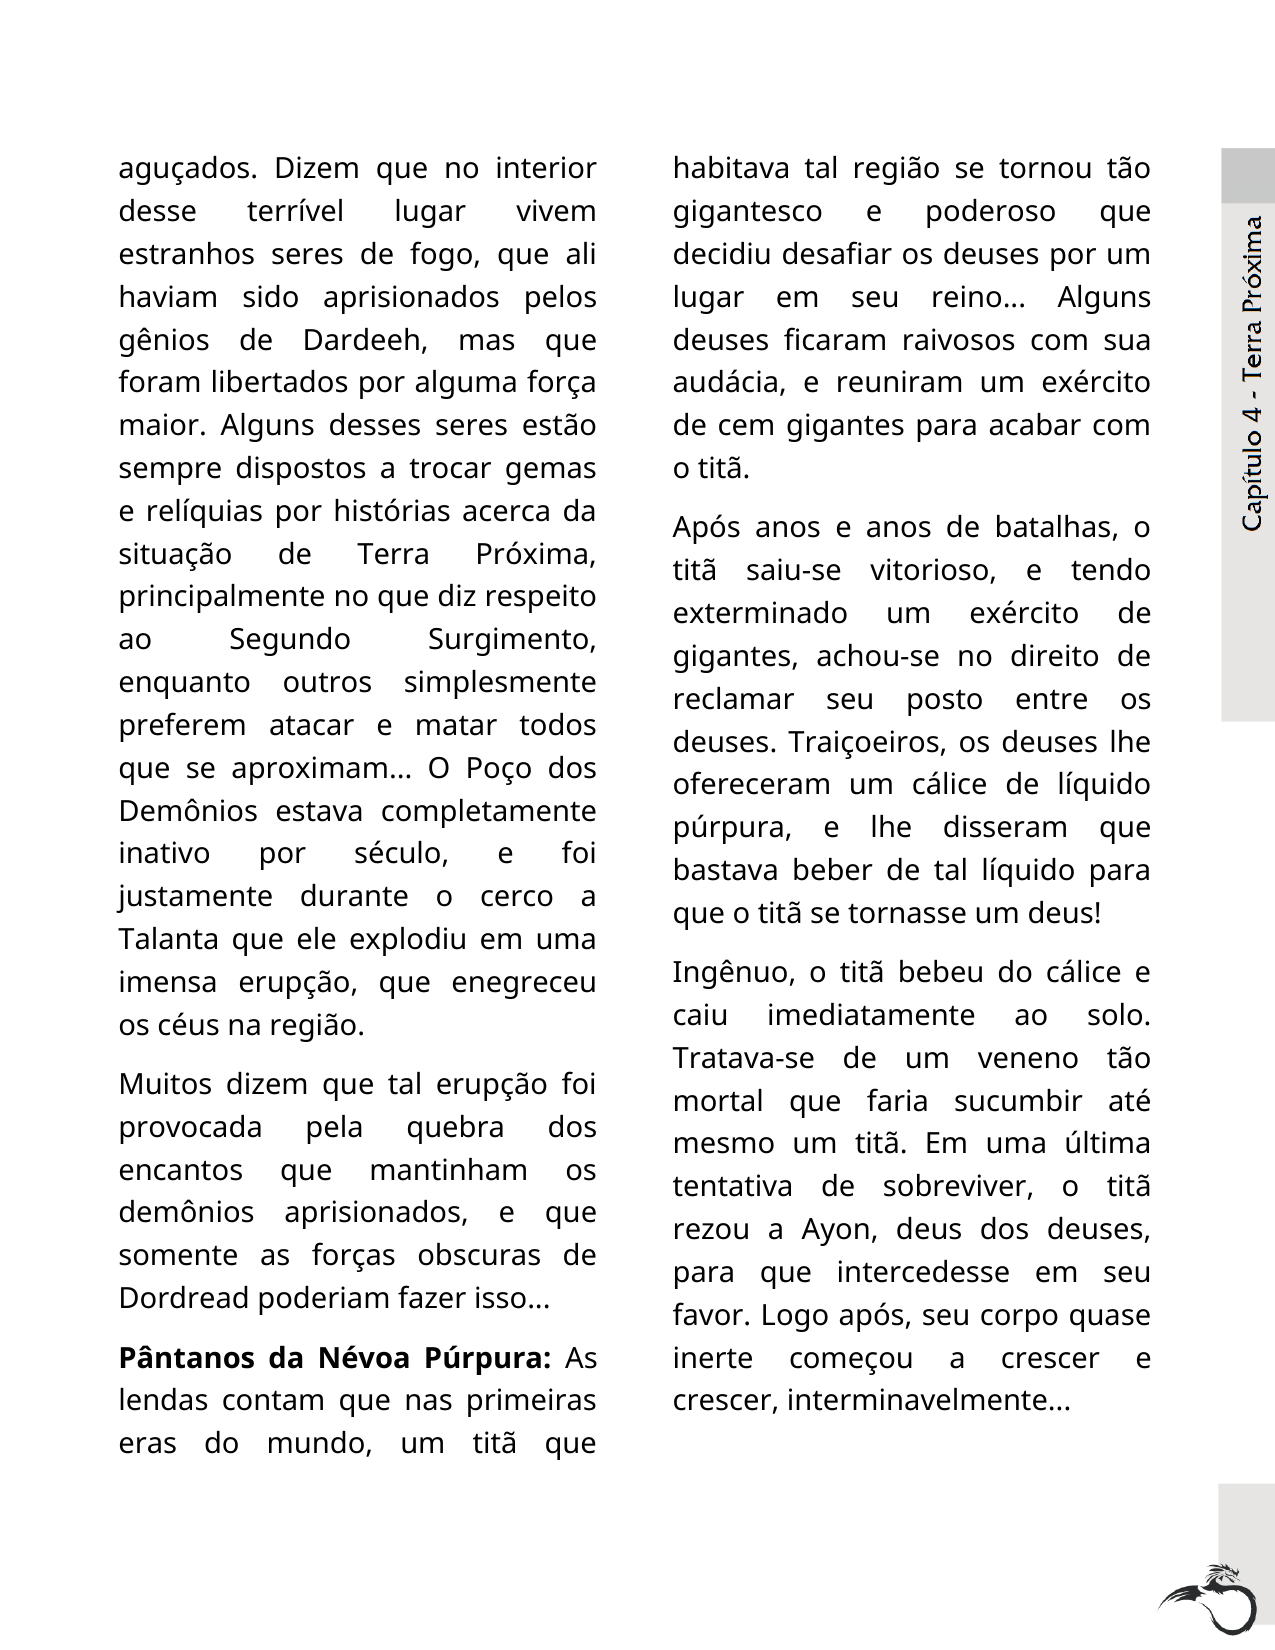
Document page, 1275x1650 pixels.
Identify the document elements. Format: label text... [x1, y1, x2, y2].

picture [1149, 1476, 1275, 1641]
picture [1219, 145, 1275, 724]
text Pântanos da Névoa Púrpura: As lendas contam que nas primeiras eras do mundo, um titã que habitava tal região se tornou tão gigantesco e poderoso que decidiu desafiar os deuses por um lugar em seu reino... Alguns deuses ficaram raivosos com sua audácia, e reuniram um exército de cem gigantes para acabar com o titã. [672, 148, 1152, 487]
text Pântanos da Névoa Púrpura: As lendas contam que nas primeiras eras do mundo, um titã que habitava tal região se tornou tão gigantesco e poderoso que decidiu desafiar os deuses por um lugar em seu reino... Alguns deuses ficaram raivosos com sua audácia, e reuniram um exército de cem gigantes para acabar com o titã. [118, 1337, 597, 1462]
text Ingênuo, o titã bebeu do cálice e caiu imediatamente ao solo. Tratava-se de um veneno tão mortal que faria sucumbir até mesmo um titã. Em uma última tentativa de sobreviver, o titã rezou a Ayon, deus dos deuses, para que intercedesse em seu favor. Logo após, seu corpo quase inerte começou a crescer e crescer, interminavelmente... [672, 952, 1152, 1419]
text Muitos dizem que tal erupção foi provocada pela quebra dos encantos que mantinham os demônios aprisionados, e que somente as forças obscuras de Dordread poderiam fazer isso... [118, 1063, 597, 1317]
text Após anos e anos de batalhas, o titã saiu-se vitorioso, e tendo exterminado um exército de gigantes, achou-se no direito de reclamar seu posto entre os deuses. Traiçoeiros, os deuses lhe ofereceram um cálice de líquido púrpura, e lhe disseram que bastava beber de tal líquido para que o titã se tornasse um deus! [672, 507, 1152, 932]
